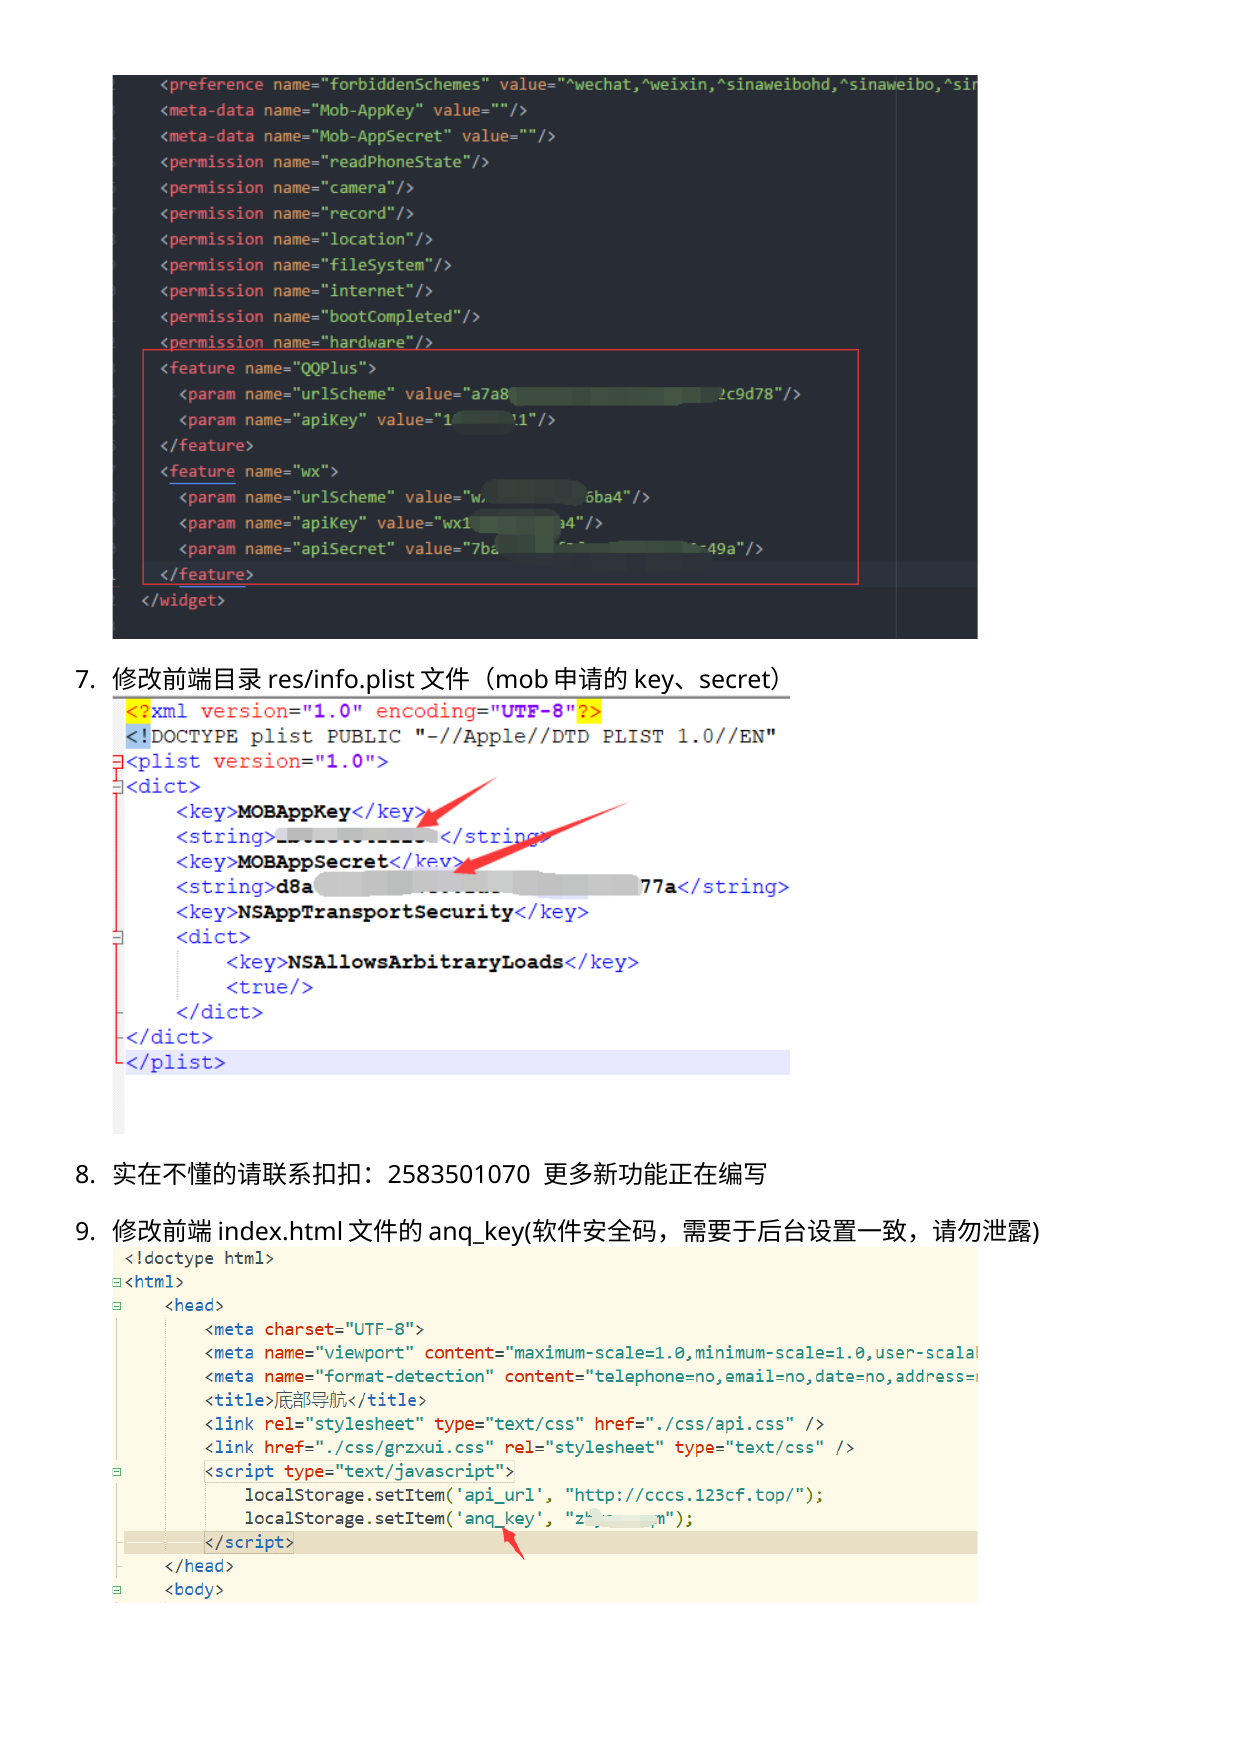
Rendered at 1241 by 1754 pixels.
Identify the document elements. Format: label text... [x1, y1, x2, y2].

list 实在不懂的请联系扣扣：2583501070 更多新功能正在编写 [75, 1154, 1165, 1190]
picture [112, 75, 978, 639]
picture [112, 1247, 978, 1603]
picture [112, 695, 790, 1134]
